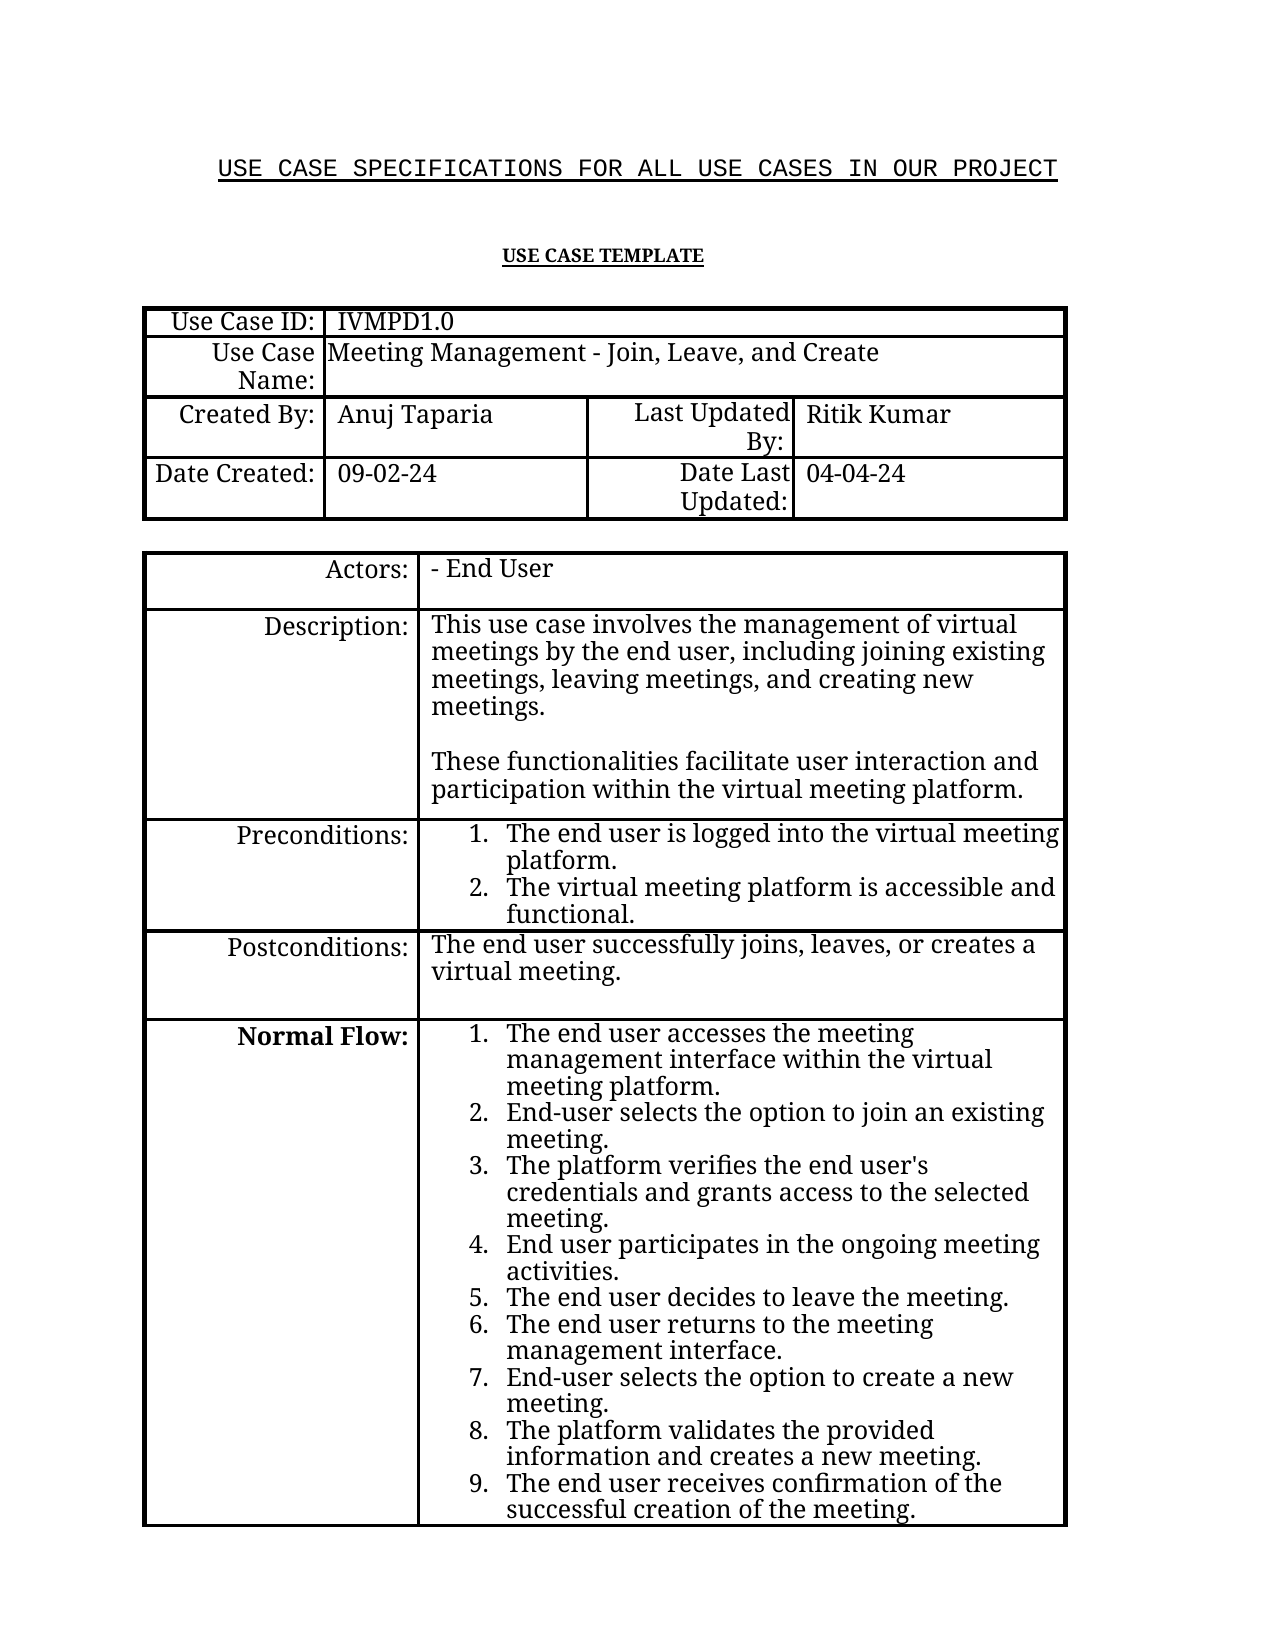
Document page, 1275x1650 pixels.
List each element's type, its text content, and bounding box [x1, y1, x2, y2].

table_cell The end user accesses the meeting management interface within the virtual meeting platform. End-user selects the option to join an existing meeting. The platform verifies the end user's credentials and grants access to the selected meeting. End user participates in the ongoing meeting activities. The end user decides to leave the meeting. The end user returns to the meeting management interface. End-user selects the option to create a new meeting. The platform validates the provided information and creates a new meeting. The end user receives confirmation of the successful creation of the meeting. [420, 1021, 1063, 1524]
table_cell Postconditions: [147, 933, 417, 1018]
table_cell Created By: [147, 399, 323, 456]
table_cell This use case involves the management of virtual meetings by the end user, including joining existing meetings, leaving meetings, and creating new meetings. These functionalities facilitate user interaction and participation within the virtual meeting platform. [420, 611, 1063, 817]
table_cell Normal Flow: [147, 1021, 417, 1524]
table_cell The end user is logged into the virtual meeting platform. The virtual meeting platform is accessible and functional. [420, 821, 1063, 929]
table_cell 04-04-24 [795, 459, 1063, 516]
table_header IVMPD1.0 [326, 311, 1063, 335]
table_cell Ritik Kumar [795, 399, 1063, 456]
table_cell 09-02-24 [326, 459, 586, 516]
table_header End User [420, 555, 1063, 608]
text USE CASE TEMPLATE [427, 243, 1185, 268]
table_cell Date Last Updated: [589, 459, 792, 516]
table_cell Date Created: [147, 459, 323, 516]
table_cell Anuj Taparia [326, 399, 586, 456]
table_cell Meeting Management - Join, Leave, and Create [326, 338, 1063, 395]
text USE CASE SPECIFICATIONS FOR ALL USE CASES IN OUR PROJECT [215, 155, 1060, 184]
table_header Actors: [147, 555, 417, 608]
table_cell Preconditions: [147, 821, 417, 929]
table_cell The end user successfully joins, leaves, or creates a virtual meeting. [420, 933, 1063, 1018]
table_cell Last Updated By: [589, 399, 792, 456]
table_cell Description: [147, 611, 417, 817]
table_cell Use Case Name: [147, 338, 323, 395]
table_header Use Case ID: [147, 311, 323, 335]
